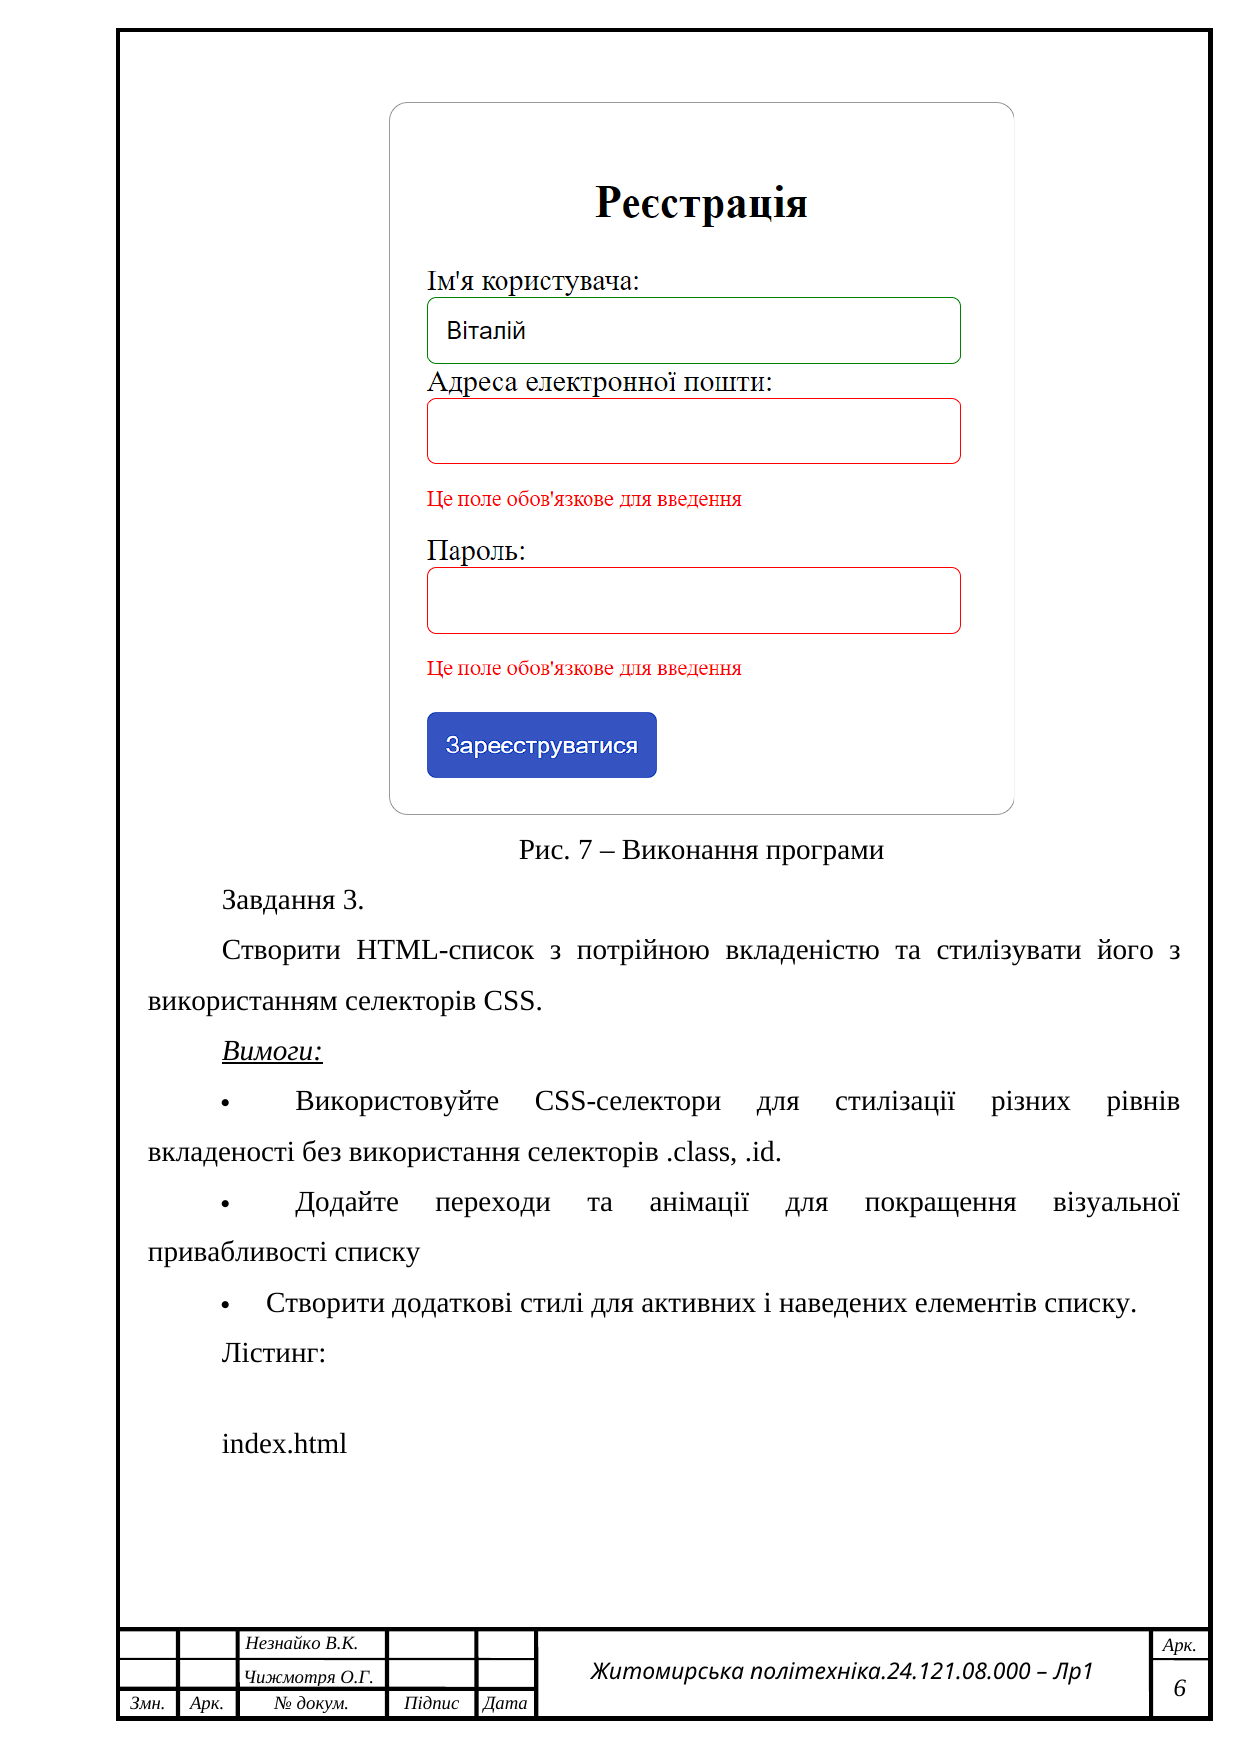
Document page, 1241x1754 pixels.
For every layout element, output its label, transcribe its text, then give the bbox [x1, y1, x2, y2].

text Лістинг: [148, 1335, 1181, 1412]
picture [388, 102, 1015, 818]
text Рис. 7 – Виконання програми [148, 832, 1181, 865]
text index.html [148, 1426, 1181, 1459]
text Вимоги: [148, 1033, 1181, 1067]
list Додайте переходи та анімації для покращення візуальної привабливості списку [148, 1184, 1181, 1268]
text Створити HTML-список з потрійною вкладеністю та стилізувати його з використанням селекторів CSS. [148, 932, 1181, 1016]
text Завдання 3. [148, 882, 1181, 916]
list Використовуйте CSS-селектори для стилізації різних рівнів вкладеності без використання селекторів .class, .id. [148, 1083, 1181, 1167]
list Cтворити додаткові стилі для активних і наведених елементів списку. [148, 1285, 1181, 1318]
